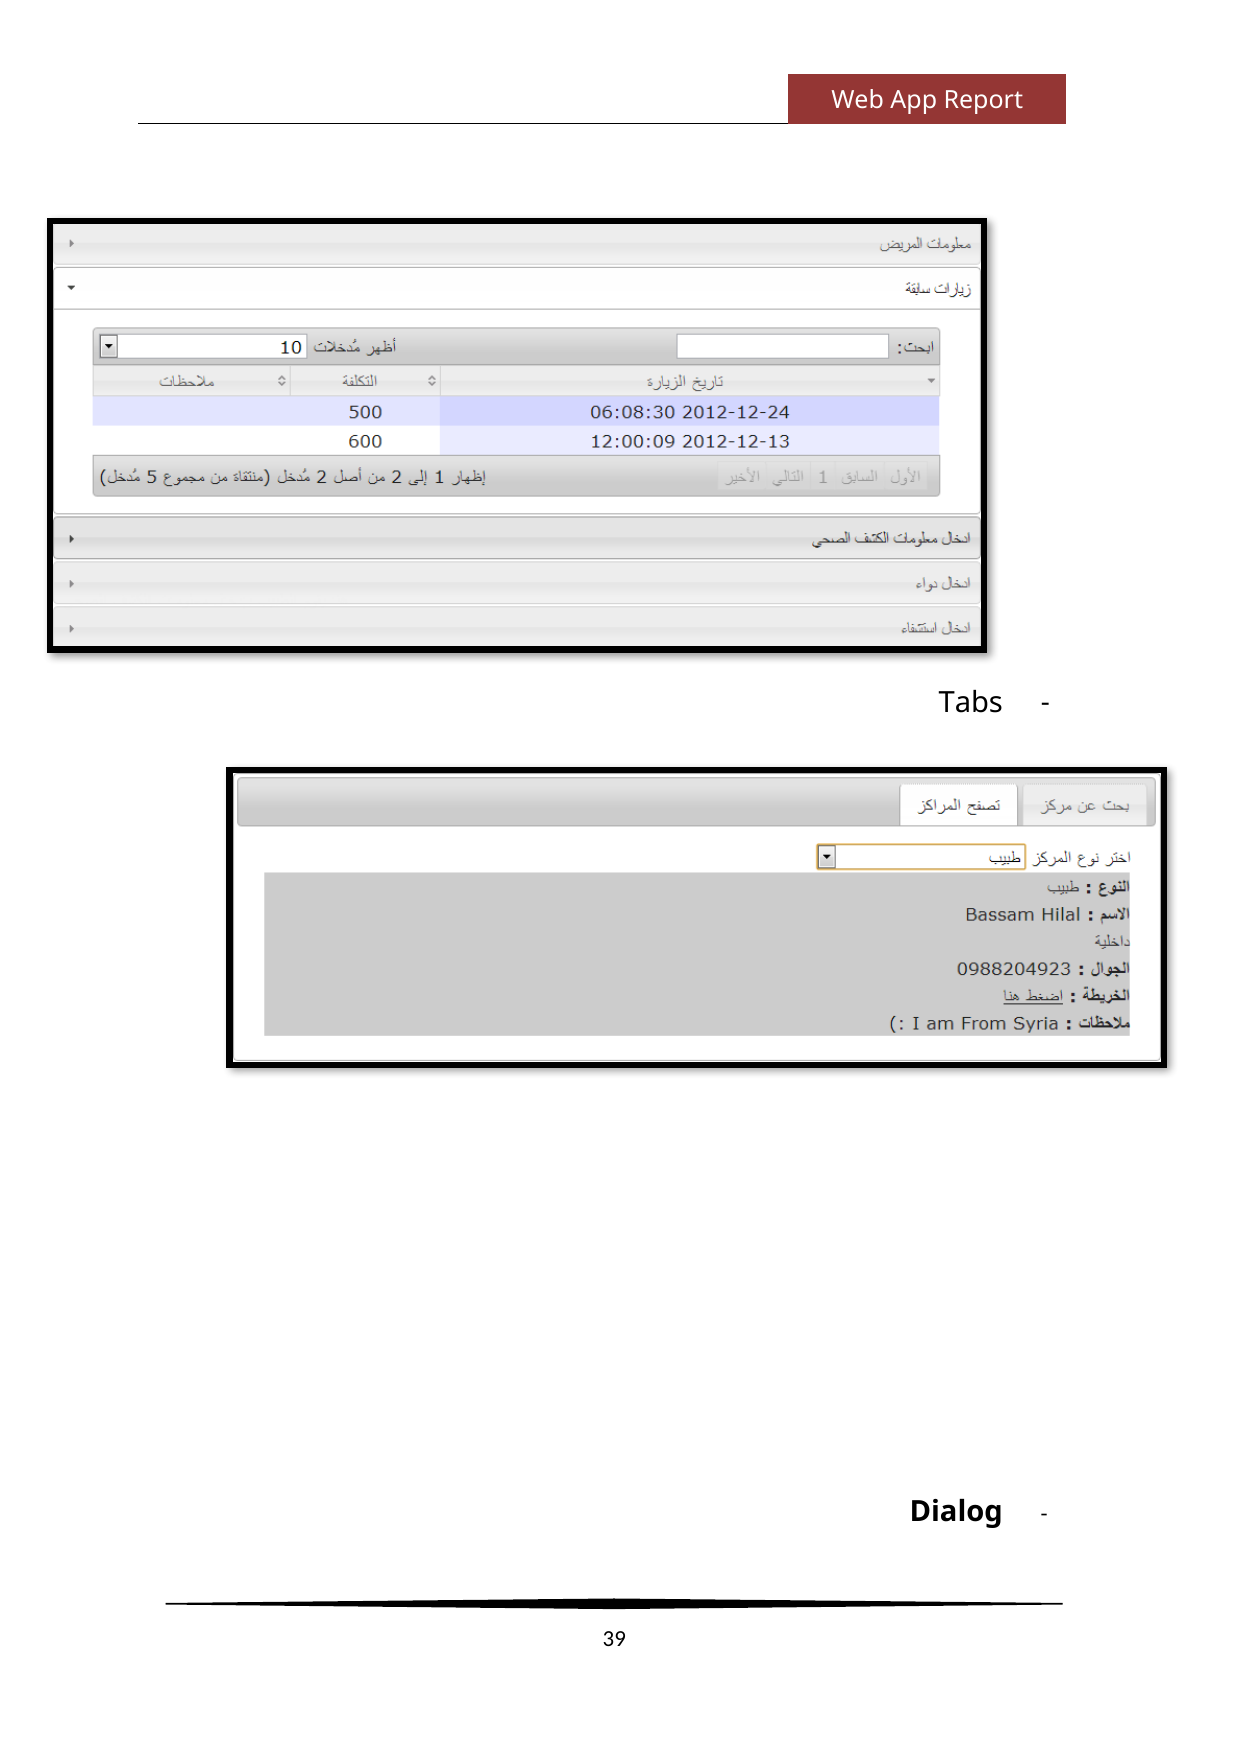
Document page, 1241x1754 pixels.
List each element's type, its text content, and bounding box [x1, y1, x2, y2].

list Tabs [150, 682, 1041, 721]
list Dialog [150, 1490, 1041, 1530]
picture [53, 224, 981, 646]
picture [233, 773, 1161, 1062]
